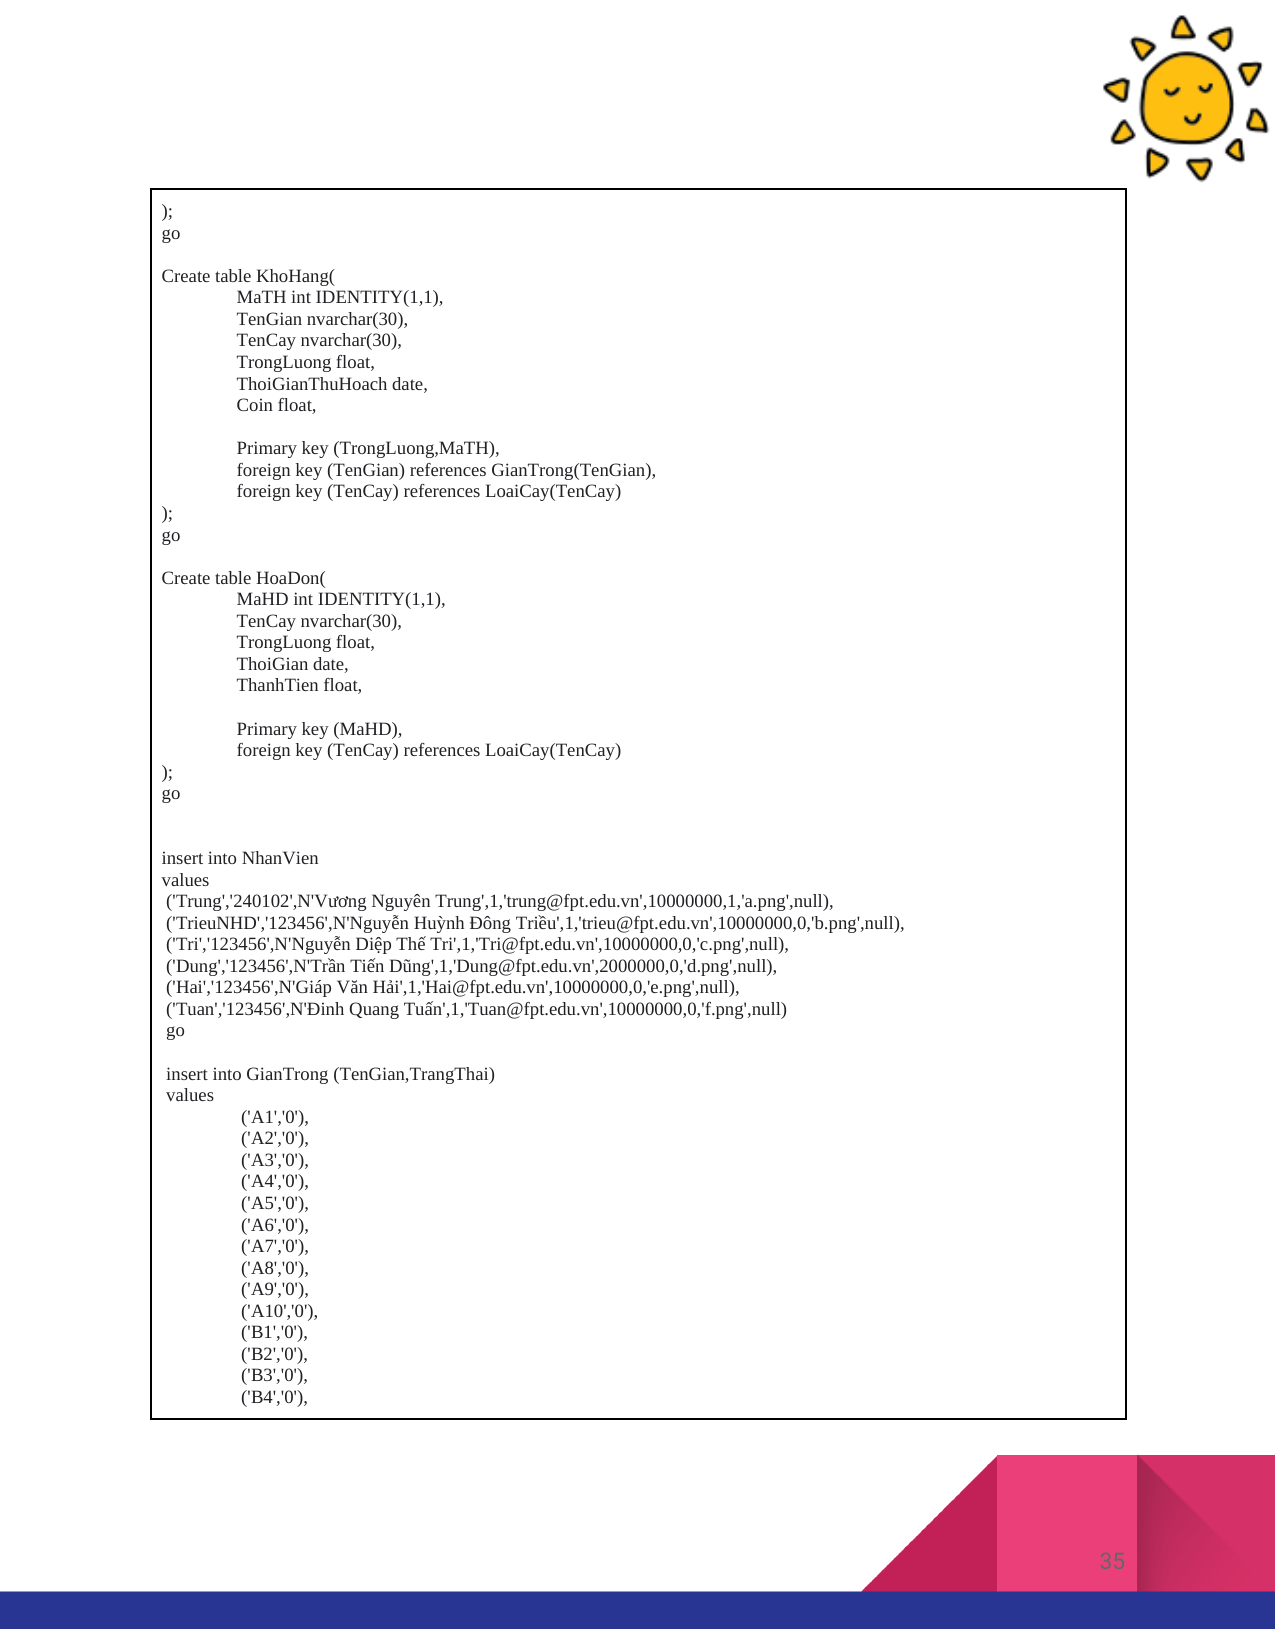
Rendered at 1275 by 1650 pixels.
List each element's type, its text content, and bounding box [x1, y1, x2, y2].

picture [0, 1453, 1275, 1629]
picture [1087, 0, 1275, 188]
